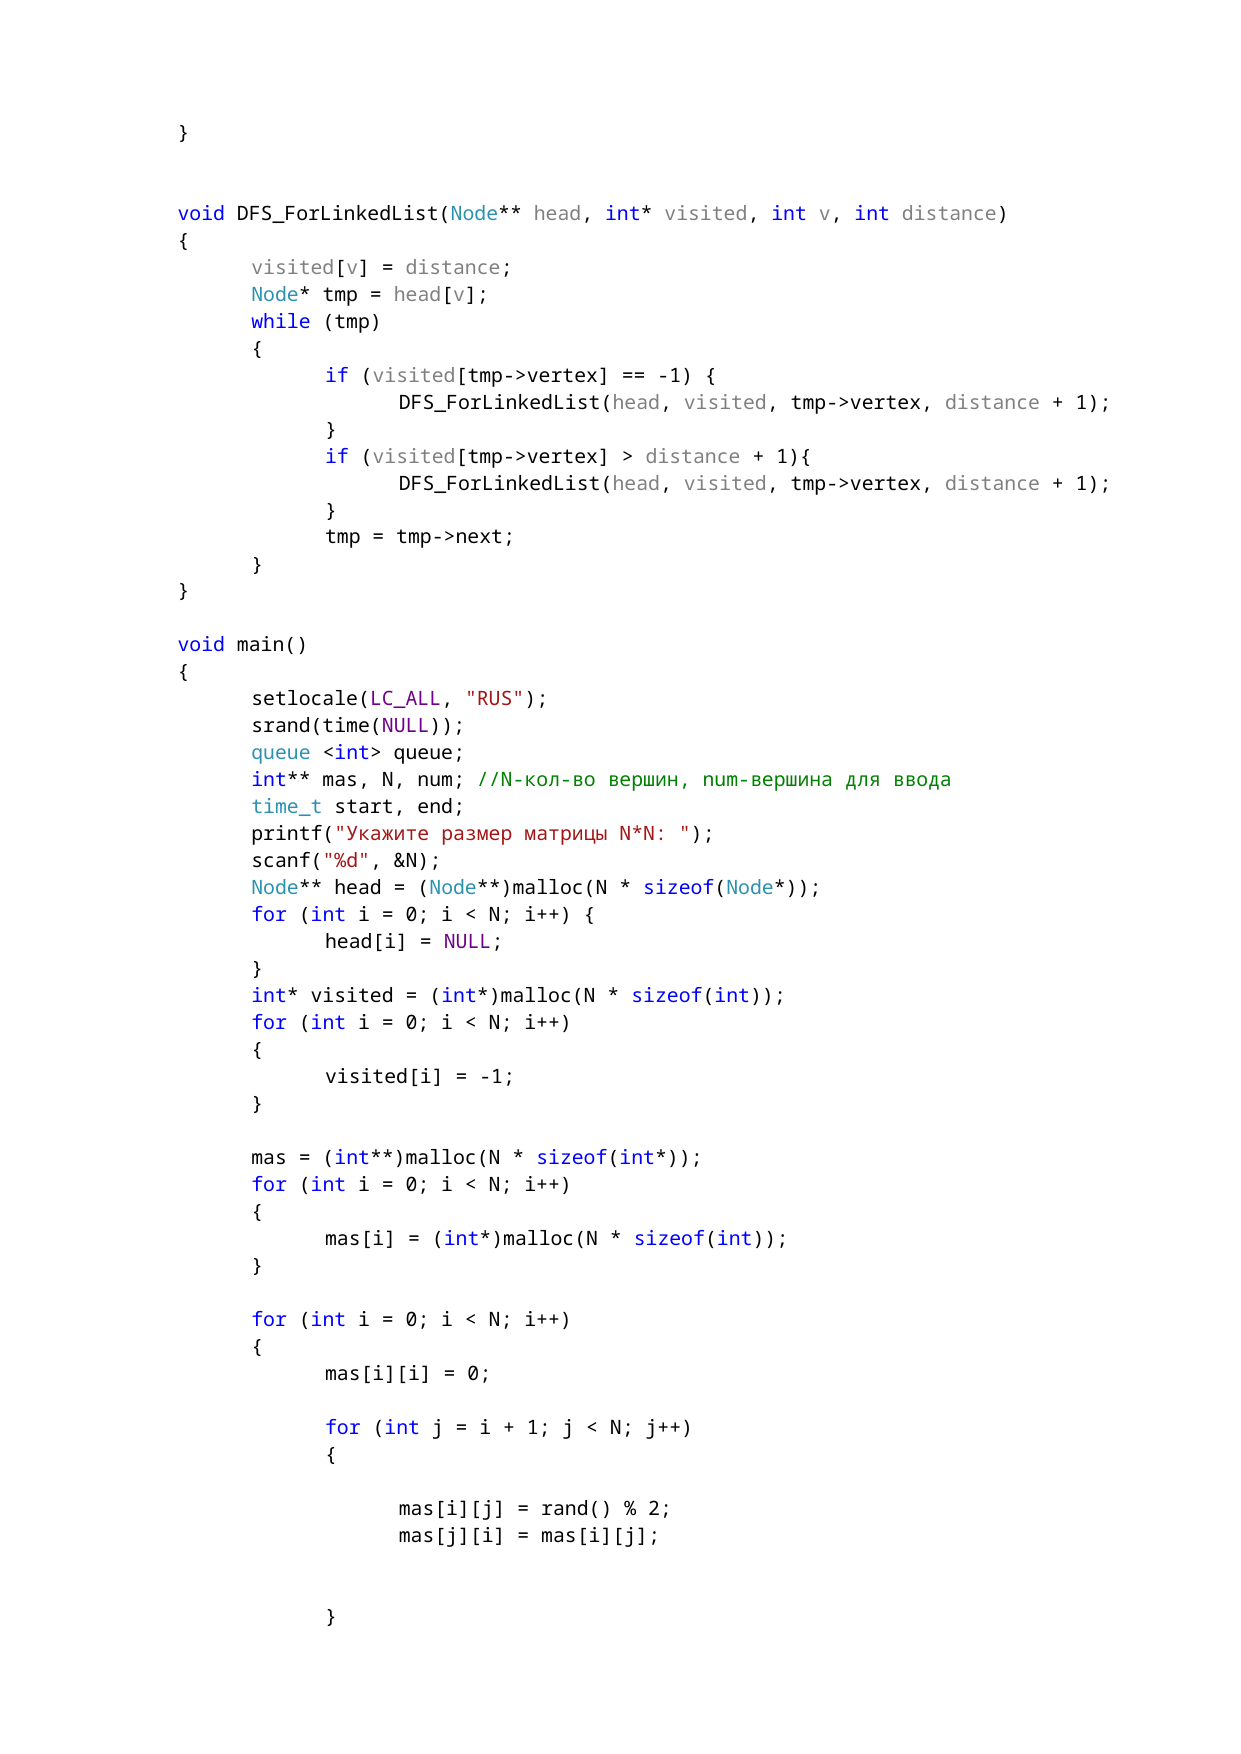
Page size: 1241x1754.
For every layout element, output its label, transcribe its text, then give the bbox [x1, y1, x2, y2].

text { [177, 1332, 1152, 1359]
text for (int i = 0; i < N; i++) [177, 1008, 1152, 1035]
text } [177, 1251, 1152, 1278]
text int* visited = (int*)malloc(N * sizeof(int)); [177, 981, 1152, 1008]
text } [177, 1089, 1152, 1116]
text if (visited[tmp->vertex] > distance + 1){ [177, 442, 1152, 469]
text queue <int> queue; [177, 739, 1152, 766]
text mas[j][i] = mas[i][j]; [177, 1521, 1152, 1548]
text for (int i = 0; i < N; i++) { [177, 901, 1152, 927]
text scanf("%d", &N); [177, 847, 1152, 873]
text visited[v] = distance; [177, 253, 1152, 280]
text for (int j = i + 1; j < N; j++) [177, 1413, 1152, 1440]
text void DFS_ForLinkedList(Node** head, int* visited, int v, int distance) [177, 199, 1152, 226]
text Node* tmp = head[v]; [177, 280, 1152, 307]
text tmp = tmp->next; [177, 523, 1152, 550]
text } [177, 550, 1152, 577]
text { [177, 226, 1152, 253]
text } [177, 954, 1152, 981]
text for (int i = 0; i < N; i++) [177, 1170, 1152, 1197]
text visited[i] = -1; [177, 1062, 1152, 1089]
text } [177, 415, 1152, 442]
text printf("Укажите размер матрицы N*N: "); [177, 819, 1152, 847]
text setlocale(LC_ALL, "RUS"); [177, 685, 1152, 712]
text { [177, 1197, 1152, 1224]
text } [177, 118, 1152, 145]
text void main() [177, 631, 1152, 658]
text head[i] = NULL; [177, 927, 1152, 954]
text mas[i] = (int*)malloc(N * sizeof(int)); [177, 1224, 1152, 1251]
text int** mas, N, num; //N-кол-во вершин, num-вершина для ввода [177, 766, 1152, 793]
text while (tmp) [177, 307, 1152, 334]
text srand(time(NULL)); [177, 712, 1152, 739]
text } [177, 1602, 1152, 1629]
text mas[i][j] = rand() % 2; [177, 1494, 1152, 1521]
text { [177, 658, 1152, 685]
text DFS_ForLinkedList(head, visited, tmp->vertex, distance + 1); [177, 469, 1152, 496]
text } [177, 577, 1152, 604]
text { [177, 1035, 1152, 1062]
text for (int i = 0; i < N; i++) [177, 1305, 1152, 1332]
text mas = (int**)malloc(N * sizeof(int*)); [177, 1143, 1152, 1170]
text } [177, 496, 1152, 523]
text Node** head = (Node**)malloc(N * sizeof(Node*)); [177, 873, 1152, 901]
text if (visited[tmp->vertex] == -1) { [177, 361, 1152, 388]
text mas[i][i] = 0; [177, 1359, 1152, 1386]
text { [177, 334, 1152, 361]
text DFS_ForLinkedList(head, visited, tmp->vertex, distance + 1); [177, 388, 1152, 415]
text { [177, 1440, 1152, 1467]
text time_t start, end; [177, 793, 1152, 819]
